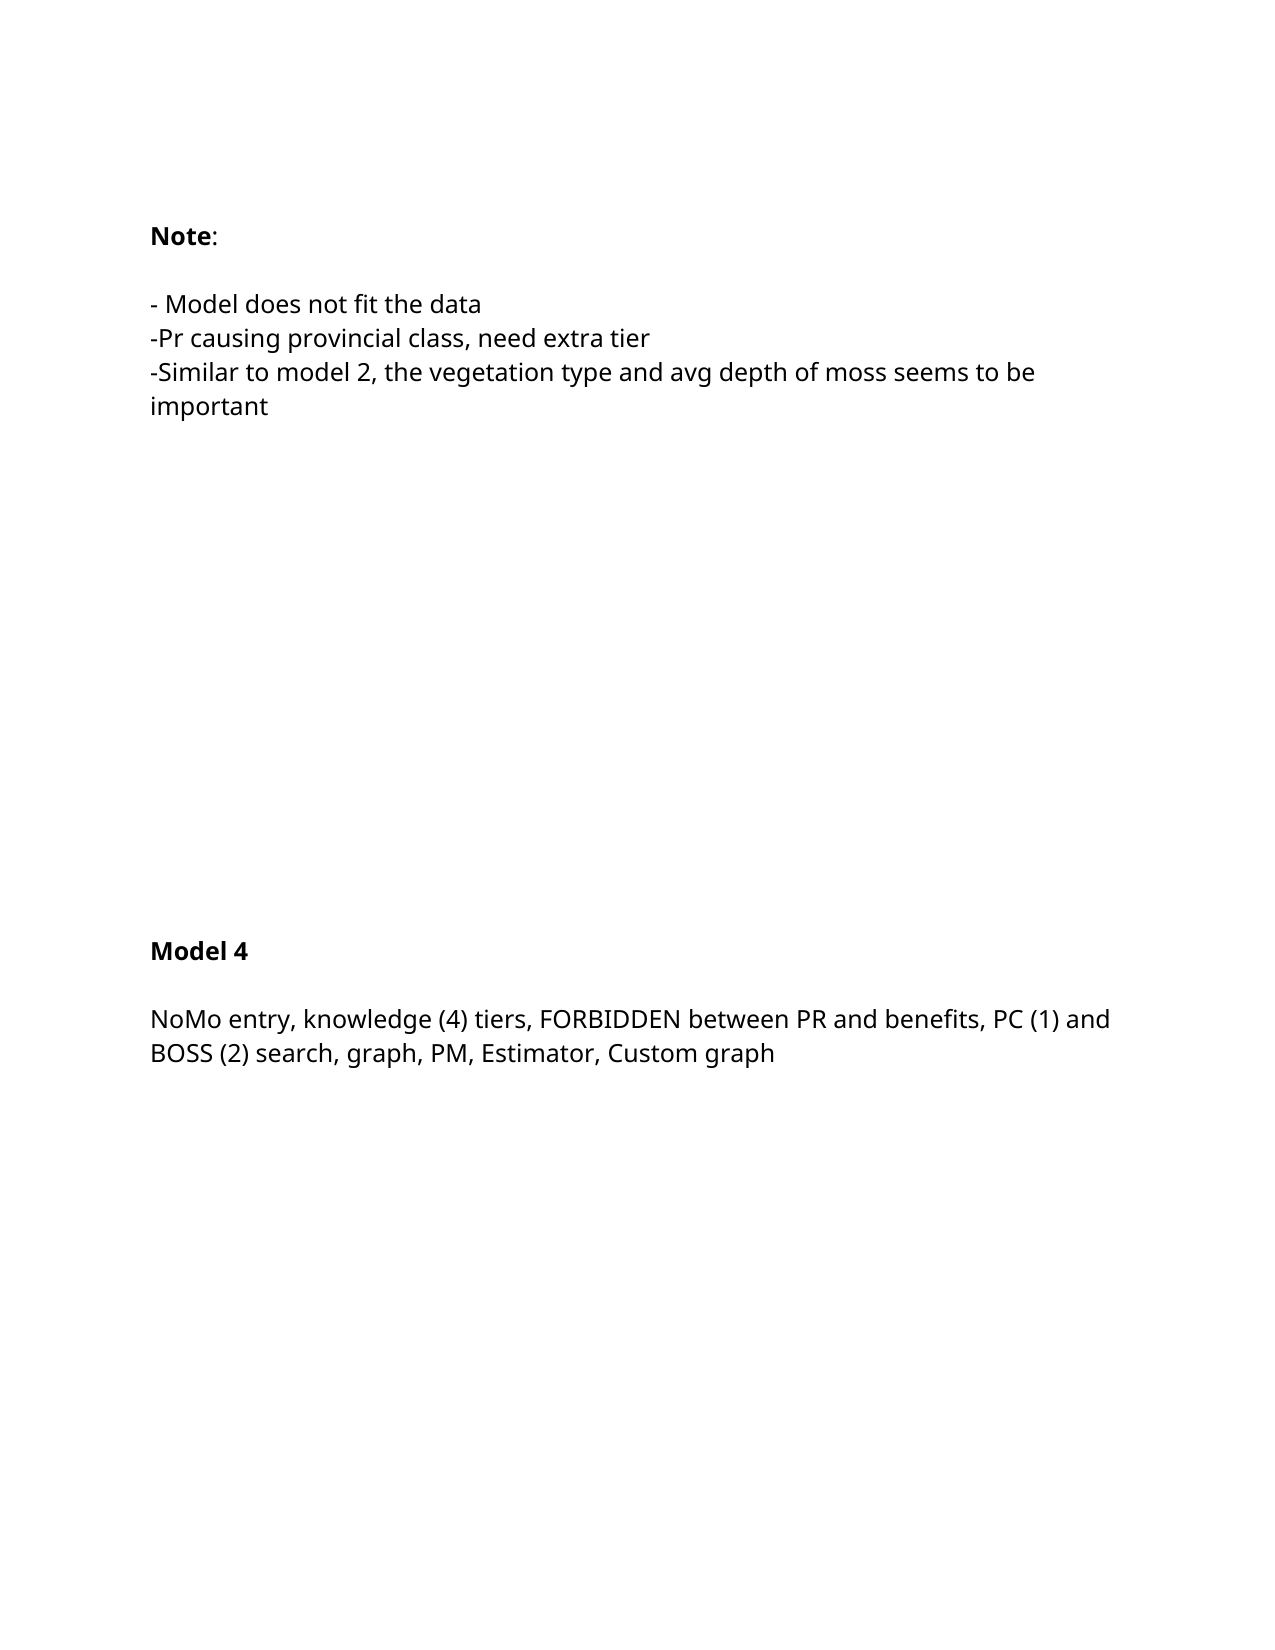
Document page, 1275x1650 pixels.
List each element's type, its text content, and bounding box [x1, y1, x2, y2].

text -Pr causing provincial class, need extra tier [150, 320, 1125, 354]
text Model 4 [150, 933, 1125, 967]
text -Similar to model 2, the vegetation type and avg depth of moss seems to be important [150, 354, 1125, 422]
text NoMo entry, knowledge (4) tiers, FORBIDDEN between PR and benefits, PC (1) and BOSS (2) search, graph, PM, Estimator, Custom graph [150, 1002, 1125, 1070]
text Note: [150, 218, 1125, 252]
text - Model does not fit the data [150, 286, 1125, 320]
